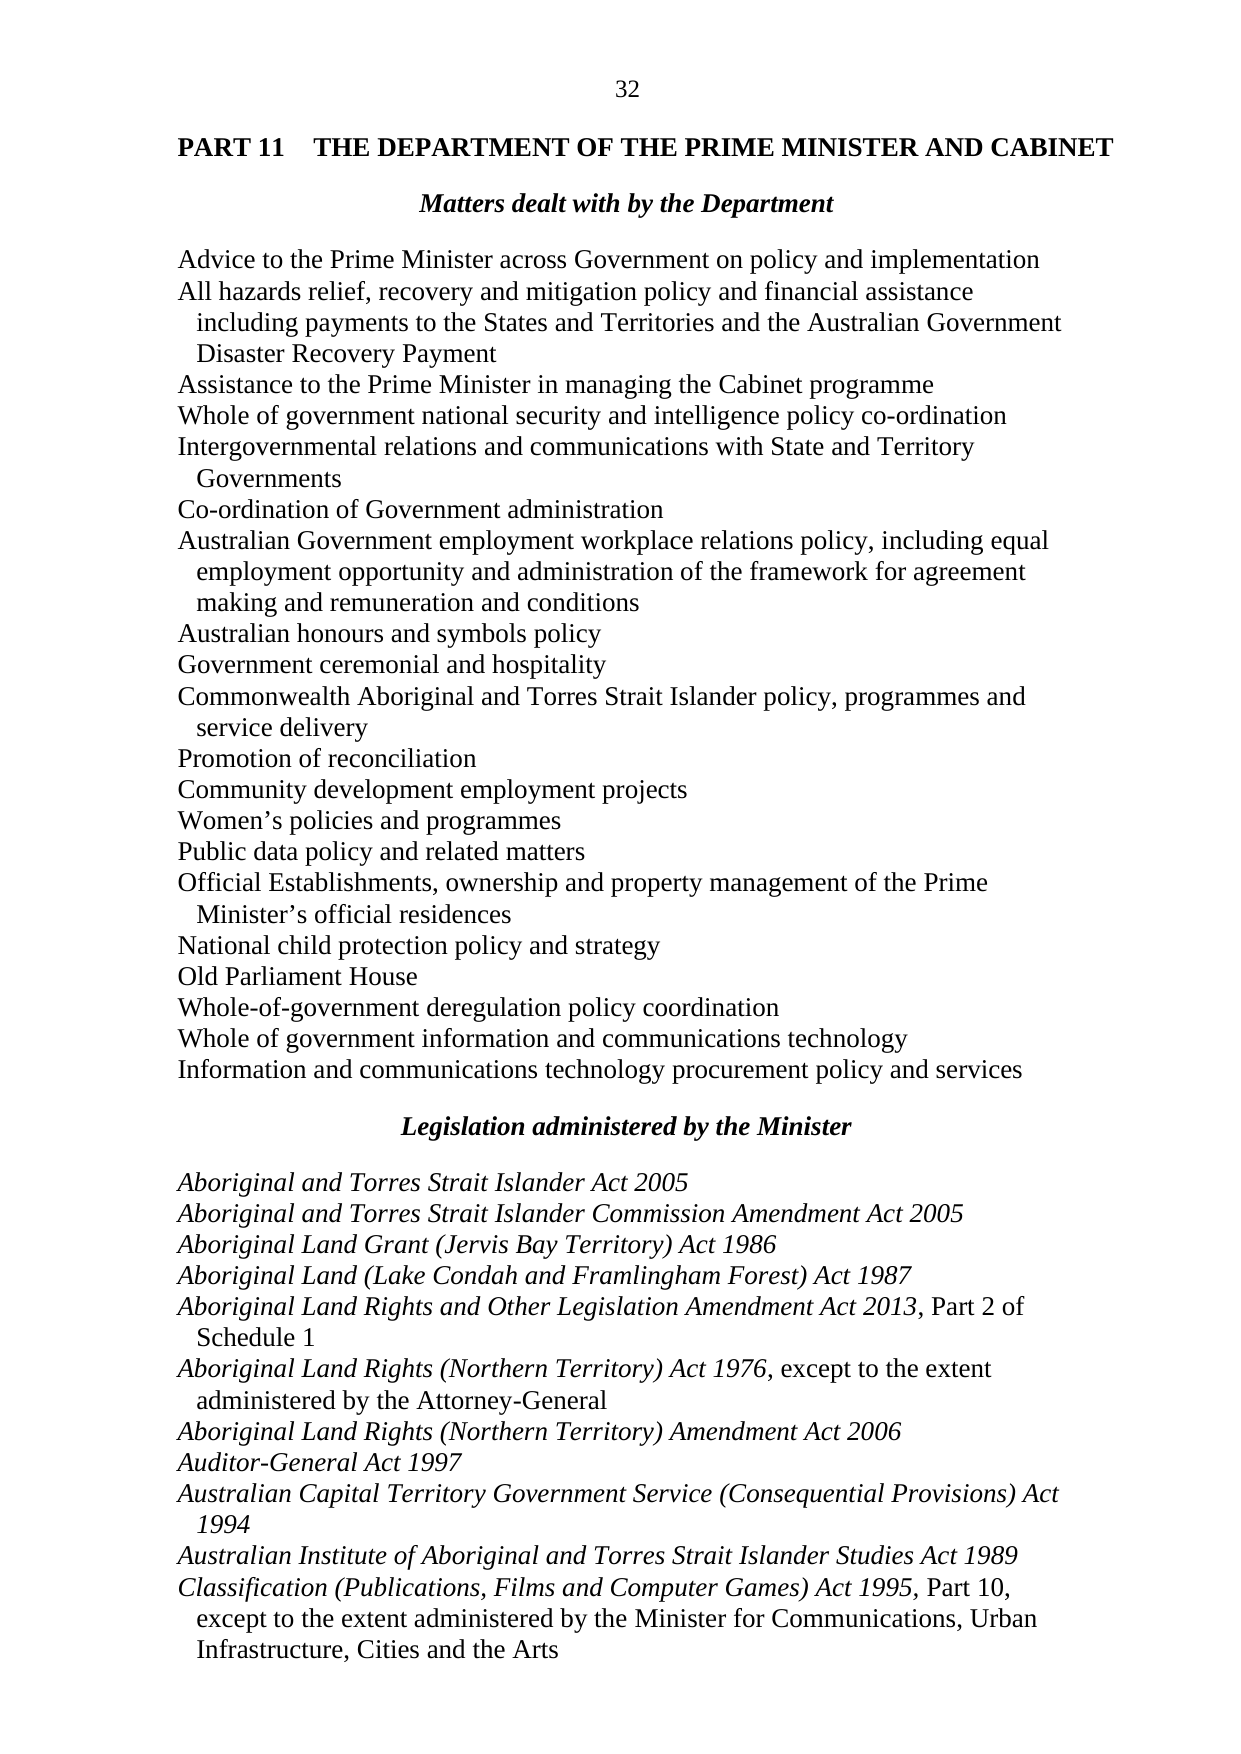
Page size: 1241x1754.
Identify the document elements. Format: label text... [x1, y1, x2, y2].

text Commonwealth Aboriginal and Torres Strait Islander policy, programmes and service delivery [177, 680, 1078, 742]
subtitle Matters dealt with by the Department [177, 187, 1078, 219]
text All hazards relief, recovery and mitigation policy and financial assistance including payments to the States and Territories and the Australian Government Disaster Recovery Payment [177, 275, 1078, 368]
text Government ceremonial and hospitality [177, 648, 1078, 680]
text Aboriginal Land Rights (Northern Territory) Act 1976, except to the extent administered by the Attorney-General [177, 1353, 1078, 1415]
text Public data policy and related matters [177, 835, 1078, 867]
text Promotion of reconciliation [177, 742, 1078, 773]
text Auditor-General Act 1997 [177, 1446, 1078, 1477]
text Whole-of-government deregulation policy coordination [177, 991, 1078, 1022]
text Advice to the Prime Minister across Government on policy and implementation [177, 244, 1078, 275]
text Australian honours and symbols policy [177, 617, 1078, 648]
text Australian Capital Territory Government Service (Consequential Provisions) Act 1994 [177, 1477, 1078, 1539]
text Aboriginal and Torres Strait Islander Commission Amendment Act 2005 [177, 1197, 1078, 1228]
text Community development employment projects [177, 773, 1078, 804]
text Official Establishments, ownership and property management of the Prime Minister’s official residences [177, 867, 1078, 929]
text Classification (Publications, Films and Computer Games) Act 1995, Part 10, except to the extent administered by the Minister for Communications, Urban Infrastructure, Cities and the Arts [177, 1571, 1078, 1664]
text Aboriginal Land Rights (Northern Territory) Amendment Act 2006 [177, 1415, 1078, 1446]
text Aboriginal and Torres Strait Islander Act 2005 [177, 1166, 1078, 1197]
subtitle PART 11 THE DEPARTMENT OF THE PRIME MINISTER AND CABINET [177, 131, 1137, 162]
text Information and communications technology procurement policy and services [177, 1053, 1078, 1084]
text Women’s policies and programmes [177, 804, 1078, 835]
text Old Parliament House [177, 960, 1078, 991]
text Aboriginal Land Rights and Other Legislation Amendment Act 2013, Part 2 of Schedule 1 [177, 1290, 1078, 1353]
text Whole of government information and communications technology [177, 1022, 1078, 1053]
text Aboriginal Land (Lake Condah and Framlingham Forest) Act 1987 [177, 1259, 1078, 1290]
text Australian Government employment workplace relations policy, including equal employment opportunity and administration of the framework for agreement making and remuneration and conditions [177, 524, 1078, 617]
text Australian Institute of Aboriginal and Torres Strait Islander Studies Act 1989 [177, 1539, 1078, 1571]
text Assistance to the Prime Minister in managing the Cabinet programme [177, 368, 1078, 399]
text Intergovernmental relations and communications with State and Territory Governments [177, 431, 1078, 493]
subtitle Legislation administered by the Minister [177, 1109, 1078, 1141]
text Whole of government national security and intelligence policy co-ordination [177, 399, 1078, 431]
text Co-ordination of Government administration [177, 493, 1078, 524]
text Aboriginal Land Grant (Jervis Bay Territory) Act 1986 [177, 1228, 1078, 1259]
text National child protection policy and strategy [177, 929, 1078, 960]
